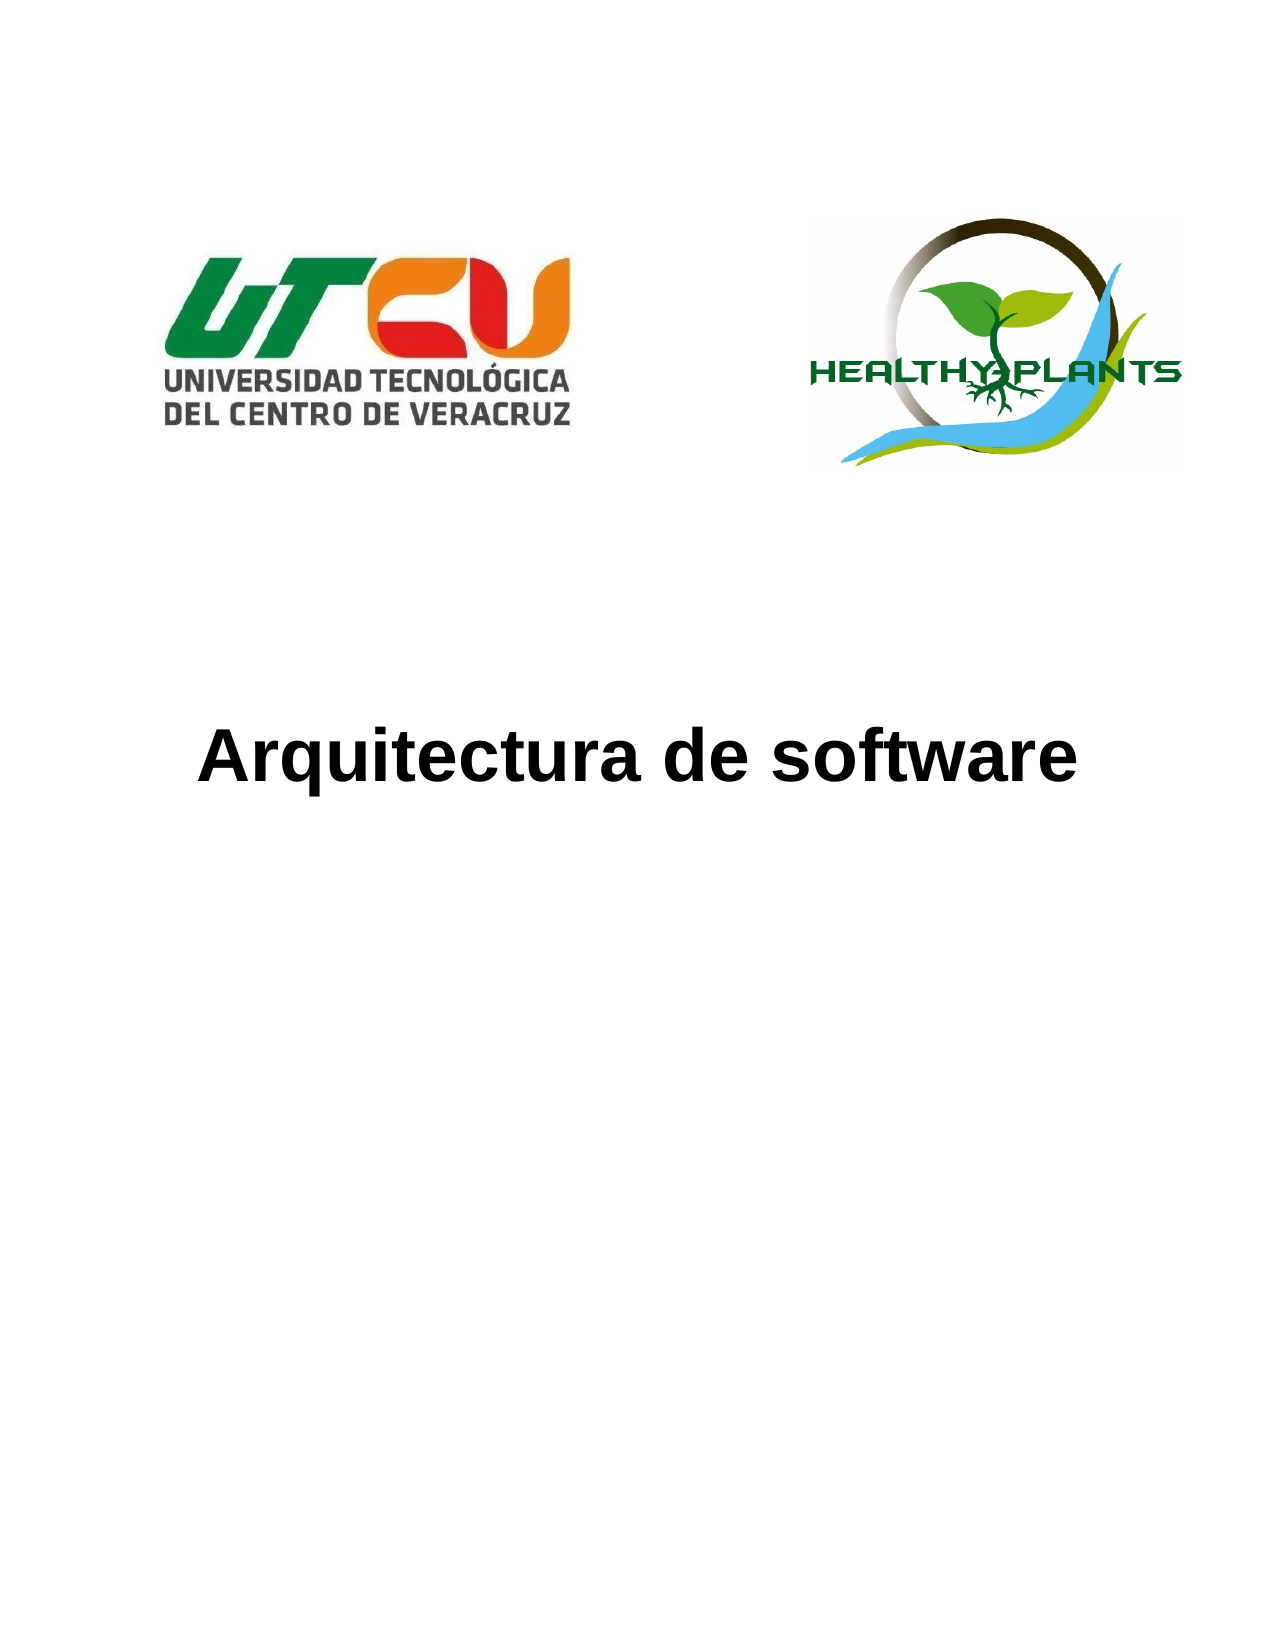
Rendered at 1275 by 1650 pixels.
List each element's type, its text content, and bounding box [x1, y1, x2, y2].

picture [154, 235, 576, 442]
text Arquitectura de software [177, 711, 1098, 797]
picture [810, 218, 1183, 466]
